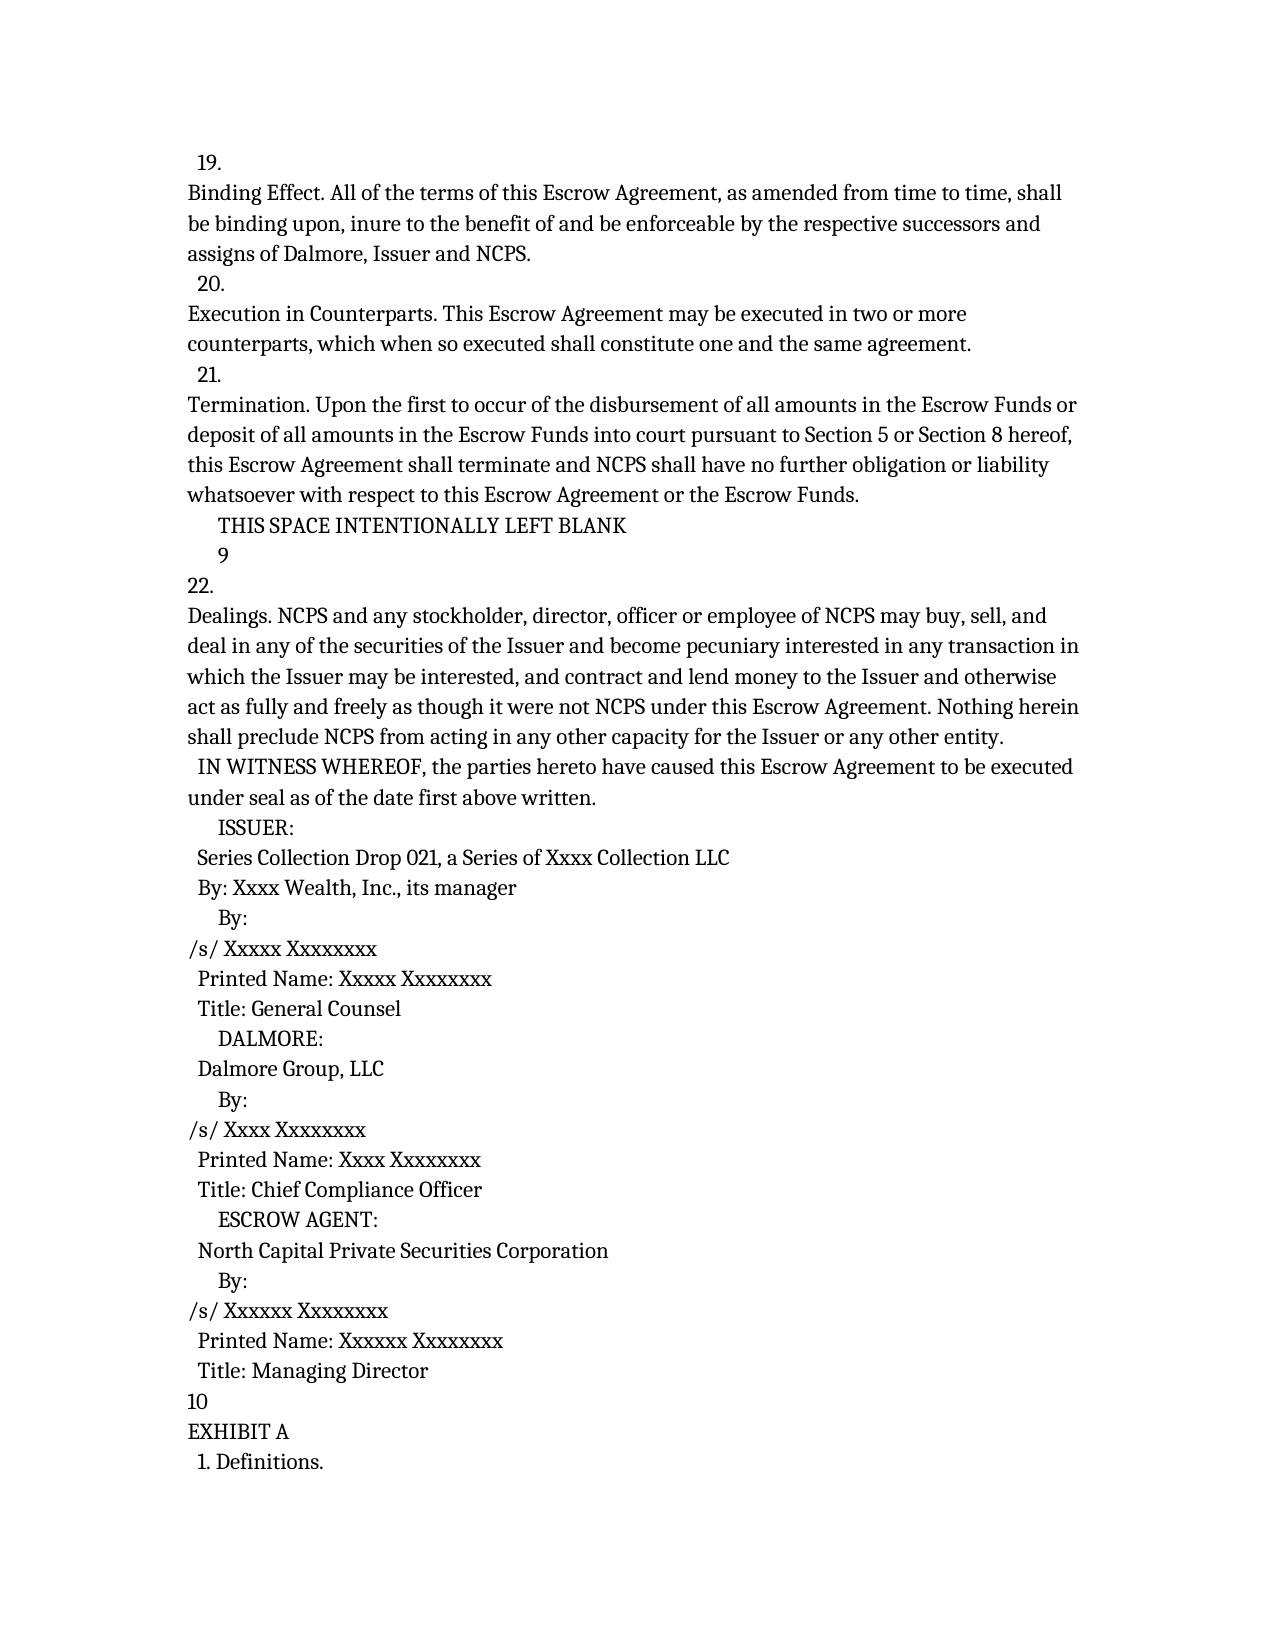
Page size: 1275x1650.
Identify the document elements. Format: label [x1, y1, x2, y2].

text [187, 150, 1087, 1475]
